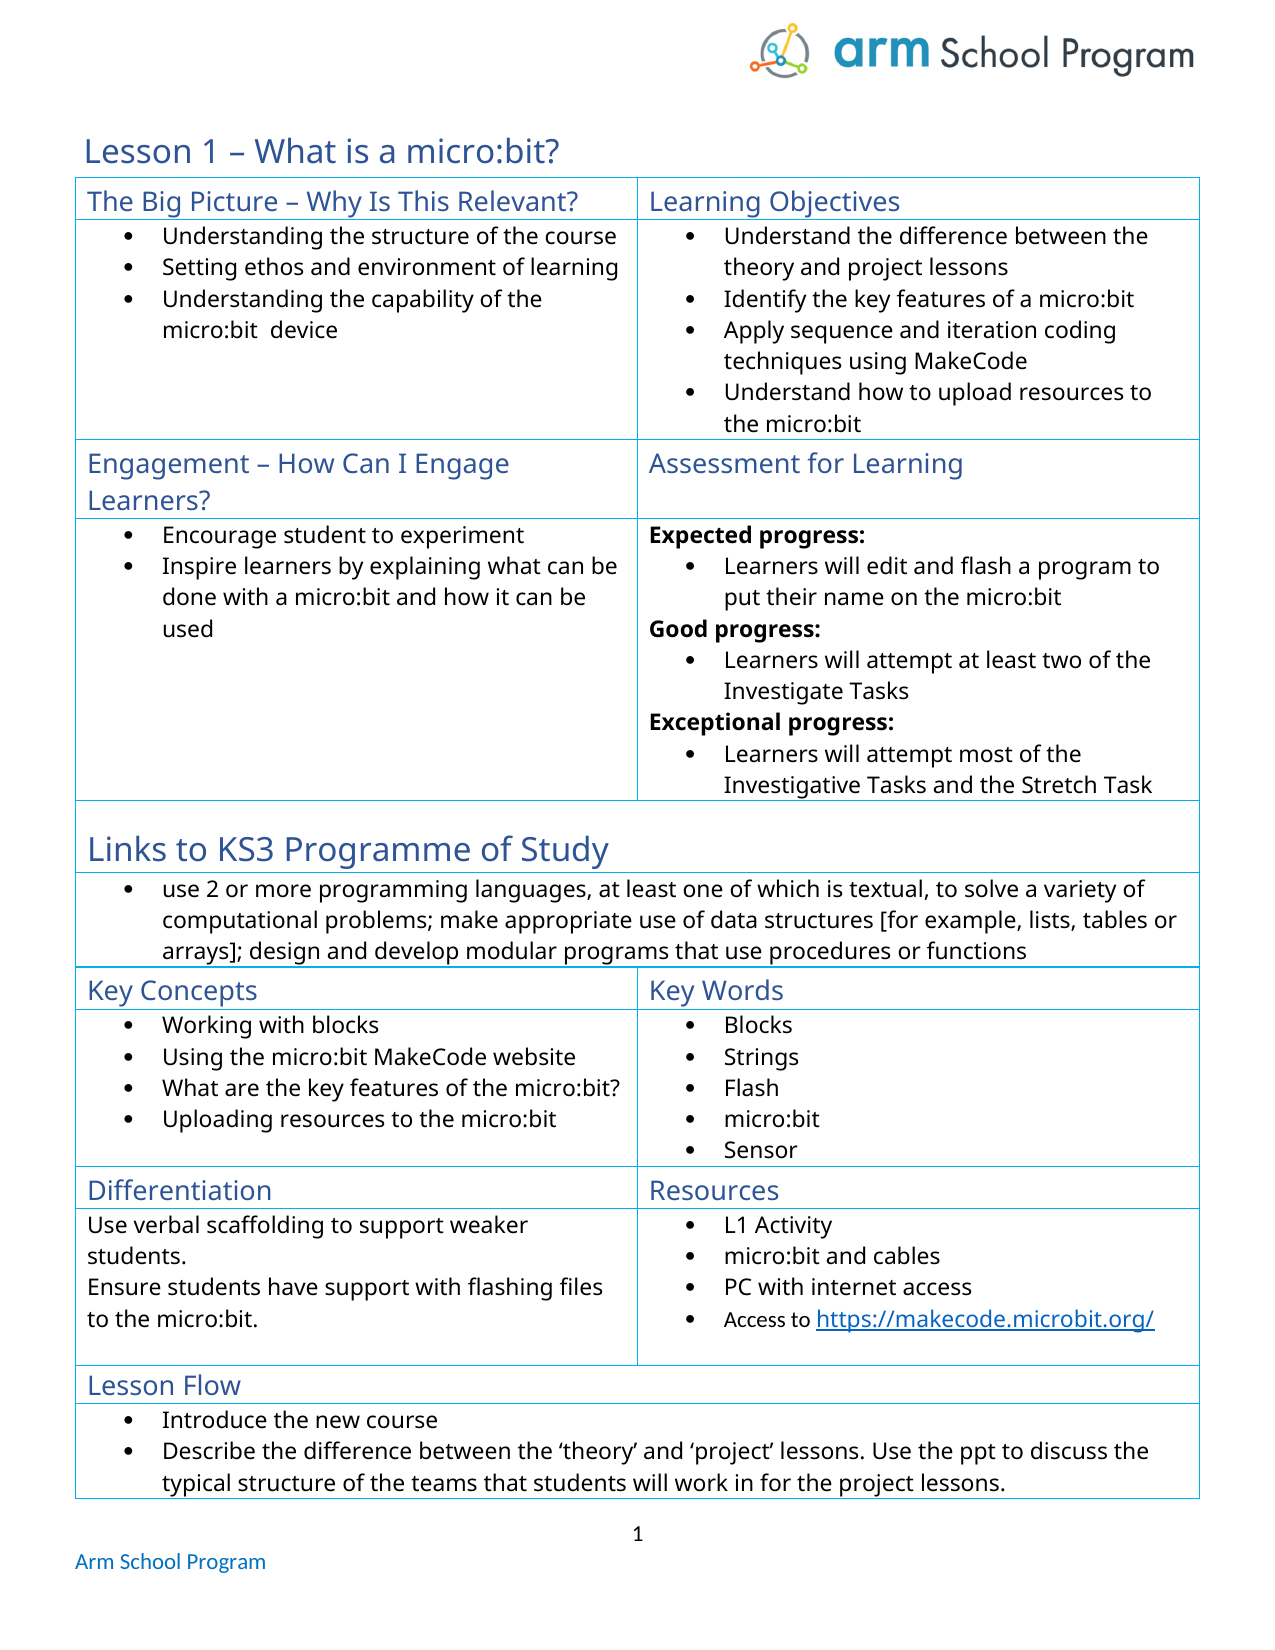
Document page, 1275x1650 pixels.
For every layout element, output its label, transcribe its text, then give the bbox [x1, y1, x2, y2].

table_cell Assessment for Learning [638, 440, 1199, 518]
table_cell Understanding the structure of the course Setting ethos and environment of learning Understanding the capability of the micro:bit device [76, 220, 637, 439]
table_cell Use verbal scaffolding to support weaker students. Ensure students have support with flashing files to the micro:bit. [76, 1209, 637, 1365]
table_cell Key Words [638, 968, 1199, 1008]
table_cell Encourage student to experiment Inspire learners by explaining what can be done with a micro:bit and how it can be used [76, 519, 637, 800]
table_cell Working with blocks Using the micro:bit MakeCode website What are the key features of the micro:bit? Uploading resources to the micro:bit [76, 1010, 637, 1166]
subtitle Lesson 1 – What is a micro:bit? [75, 128, 1200, 173]
table_cell Lesson Flow [76, 1366, 1199, 1403]
table_cell Expected progress: Learners will edit and flash a program to put their name on the micro:bit Good progress: Learners will attempt at least two of the Investigate Tasks Exceptional progress: Learners will attempt most of the Investigative Tasks and the Stretch Task [638, 519, 1199, 800]
table_cell Blocks Strings Flash micro:bit Sensor [638, 1010, 1199, 1166]
table_header Learning Objectives [638, 178, 1199, 219]
table_cell Resources [638, 1167, 1199, 1208]
table_cell Understand the difference between the theory and project lessons Identify the key features of a micro:bit Apply sequence and iteration coding techniques using MakeCode Understand how to upload resources to the micro:bit [638, 220, 1199, 439]
table_cell Key Concepts [76, 968, 637, 1008]
table_cell Engagement – How Can I Engage Learners? [76, 440, 637, 518]
table_header The Big Picture – Why Is This Relevant? [76, 178, 637, 219]
table_cell Links to KS3 Programme of Study [76, 801, 1199, 872]
table_cell use 2 or more programming languages, at least one of which is textual, to solve a variety of computational problems; make appropriate use of data structures [for example, lists, tables or arrays]; design and develop modular programs that use procedures or functions [76, 873, 1199, 966]
table_cell L1 Activity micro:bit and cables PC with internet access Access to https://makecode.microbit.org/ [638, 1209, 1199, 1365]
picture [743, 18, 1197, 82]
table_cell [76, 1404, 1199, 1498]
table_cell Differentiation [76, 1167, 637, 1208]
